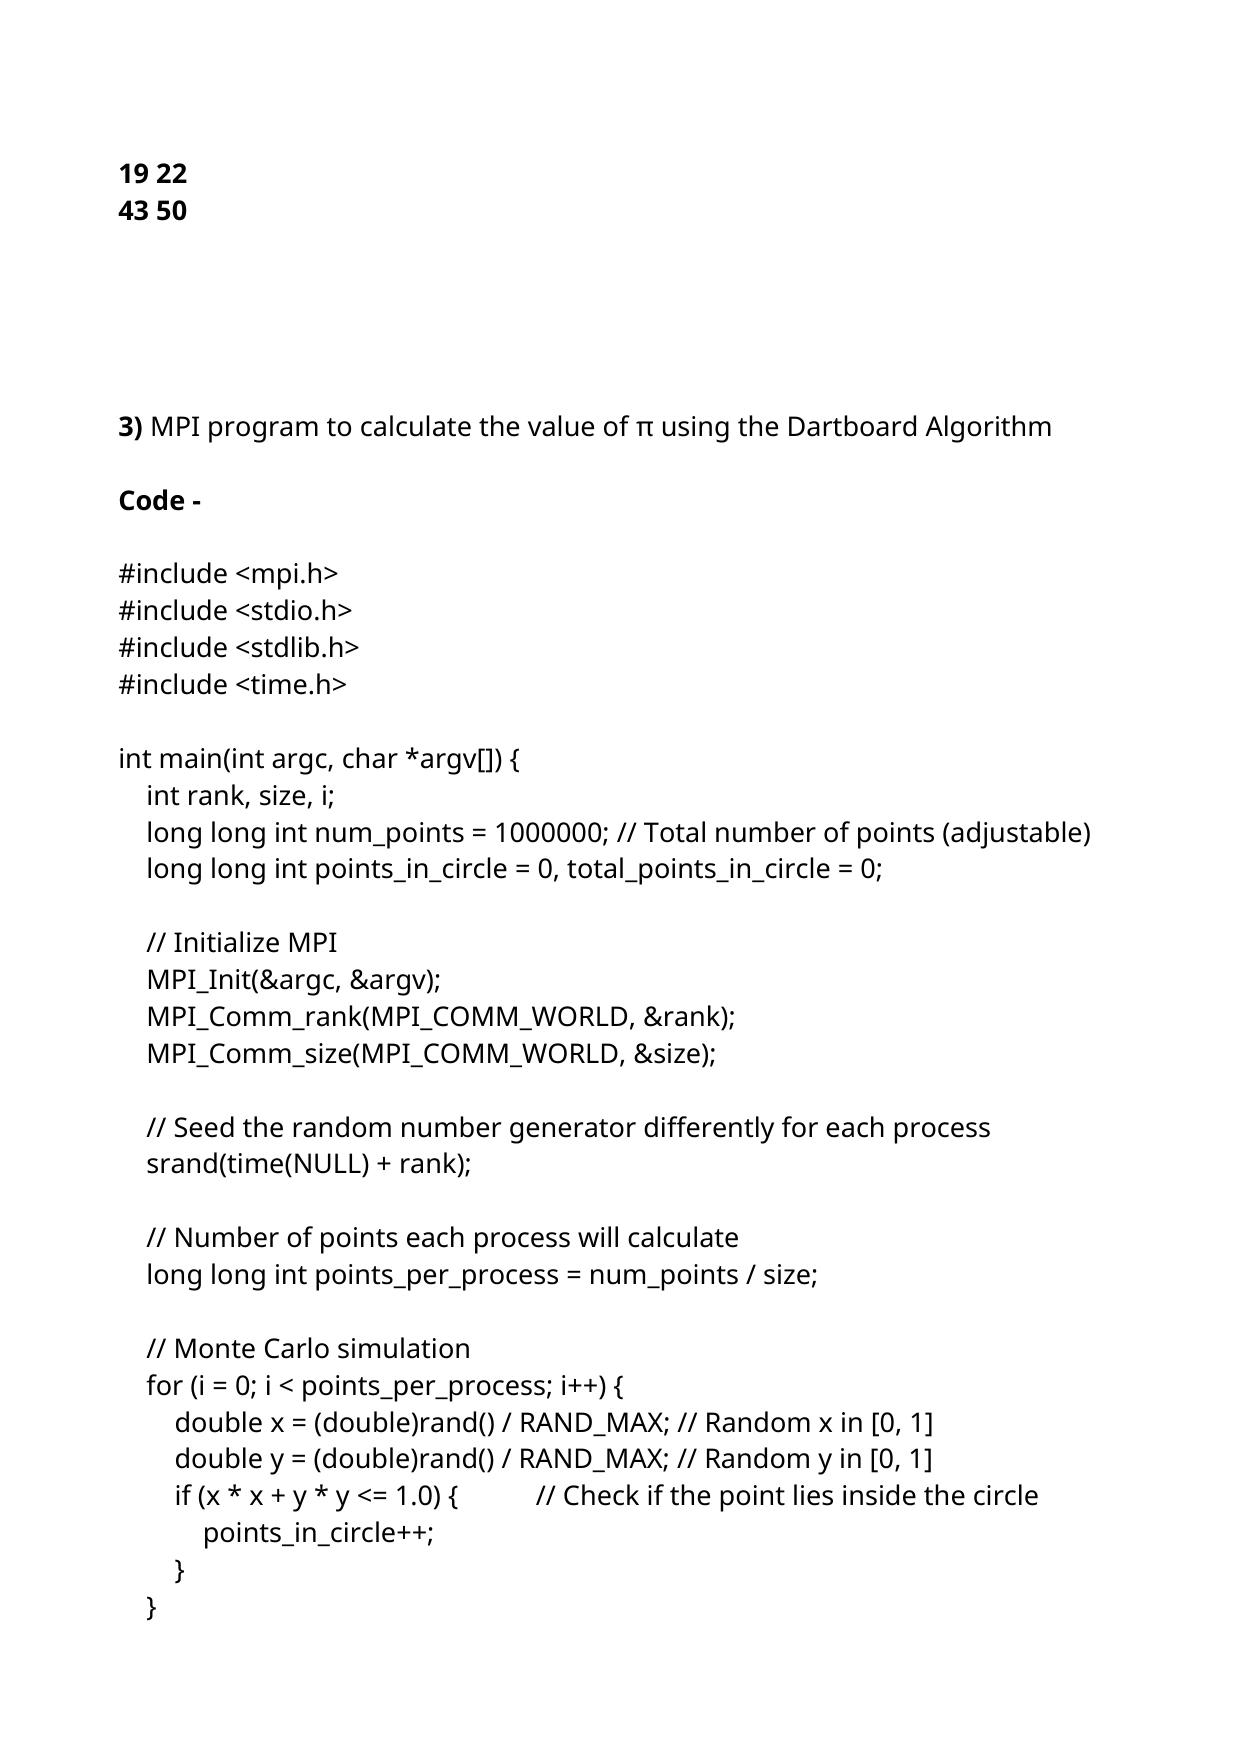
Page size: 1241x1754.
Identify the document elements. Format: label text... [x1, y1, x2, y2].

text long long int points_per_process = num_points / size; [118, 1256, 1122, 1292]
text MPI_Comm_size(MPI_COMM_WORLD, &size); [118, 1034, 1122, 1071]
text 19 22 [118, 118, 1122, 192]
text MPI_Comm_rank(MPI_COMM_WORLD, &rank); [118, 997, 1122, 1034]
text srand(time(NULL) + rank); [118, 1145, 1122, 1182]
text double y = (double)rand() / RAND_MAX; // Random y in [0, 1] [118, 1440, 1122, 1477]
text if (x * x + y * y <= 1.0) { // Check if the point lies inside the circle [118, 1477, 1122, 1514]
text long long int num_points = 1000000; // Total number of points (adjustable) [118, 813, 1122, 850]
text #include <stdlib.h> [118, 629, 1122, 666]
text double x = (double)rand() / RAND_MAX; // Random x in [0, 1] [118, 1403, 1122, 1440]
text } [118, 1587, 1122, 1624]
text int rank, size, i; [118, 776, 1122, 813]
text // Initialize MPI [118, 924, 1122, 961]
text points_in_circle++; [118, 1514, 1122, 1551]
text 3) MPI program to calculate the value of π using the Dartboard Algorithm Code - #include <mpi.h> [118, 334, 1122, 592]
text for (i = 0; i < points_per_process; i++) { [118, 1366, 1122, 1403]
text } [118, 1551, 1122, 1587]
text // Monte Carlo simulation [118, 1329, 1122, 1366]
text int main(int argc, char *argv[]) { [118, 739, 1122, 776]
text long long int points_in_circle = 0, total_points_in_circle = 0; [118, 850, 1122, 887]
text MPI_Init(&argc, &argv); [118, 961, 1122, 997]
text #include <stdio.h> [118, 592, 1122, 629]
text // Seed the random number generator differently for each process [118, 1108, 1122, 1145]
text #include <time.h> [118, 666, 1122, 702]
text // Number of points each process will calculate [118, 1219, 1122, 1256]
text 43 50 [118, 192, 1122, 229]
